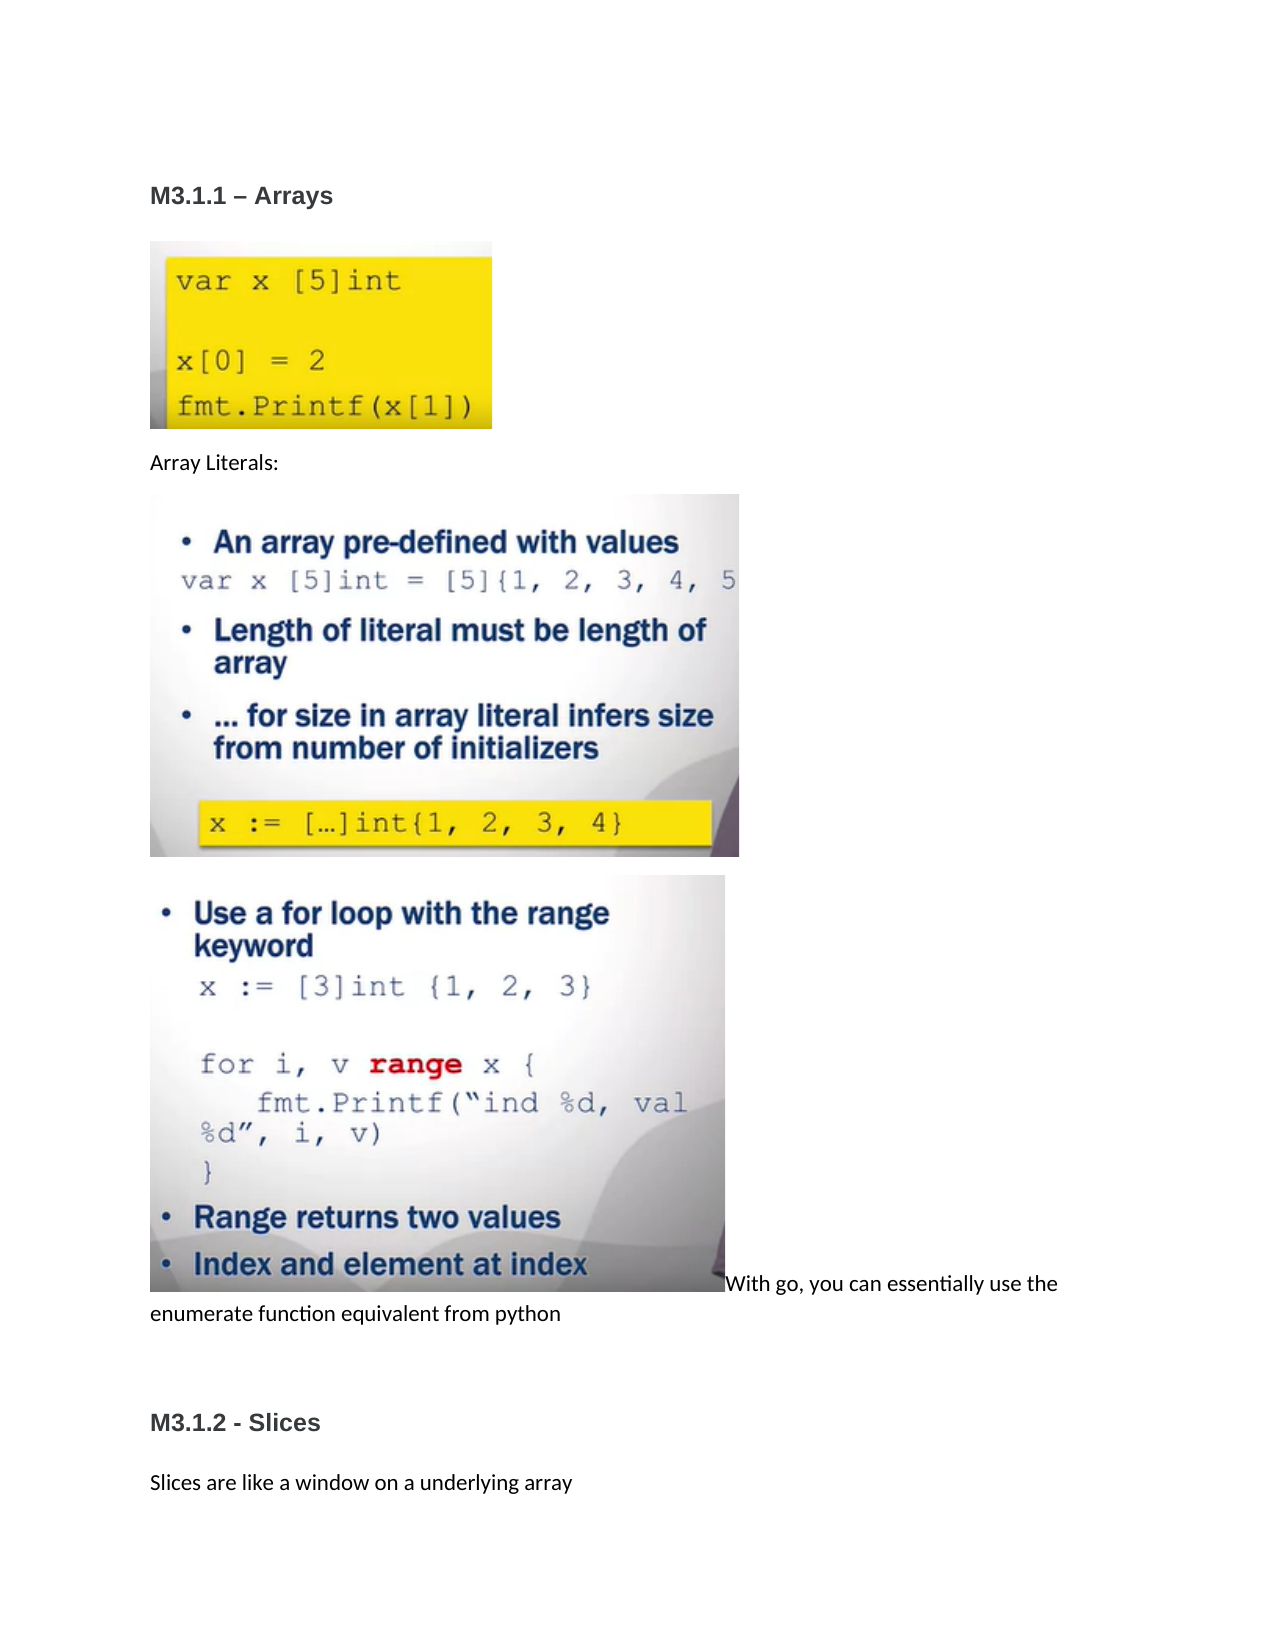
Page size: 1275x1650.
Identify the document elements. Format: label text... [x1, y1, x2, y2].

picture [150, 241, 493, 429]
subtitle M3.1.2 - Slices [150, 1408, 1125, 1437]
text M3.1.1 – Arrays [150, 181, 1125, 210]
text Array Literals: [150, 448, 1125, 476]
text Slices are like a window on a underlying array [150, 1468, 1125, 1496]
picture [150, 494, 740, 857]
picture [150, 875, 725, 1292]
